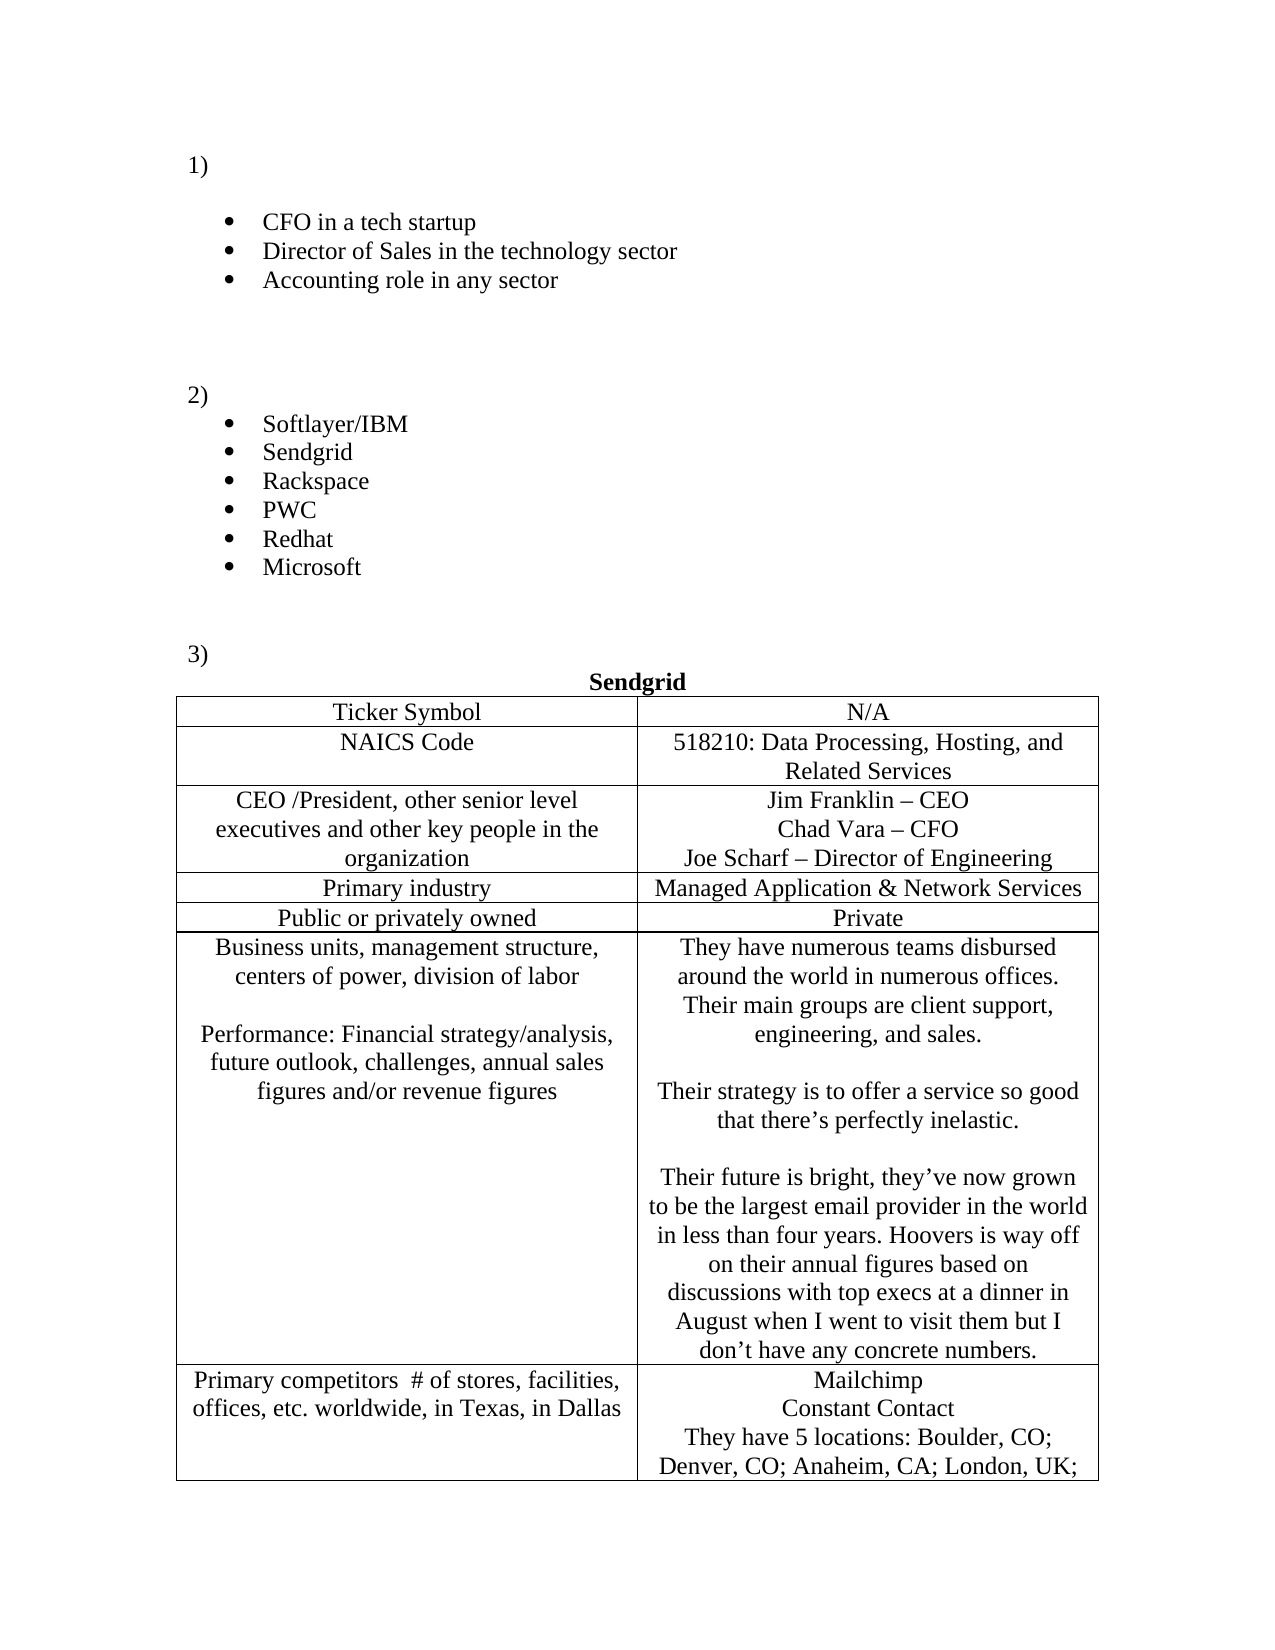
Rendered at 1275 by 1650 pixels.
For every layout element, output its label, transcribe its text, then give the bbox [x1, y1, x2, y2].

text Sendgrid [187, 667, 1087, 696]
table_header Ticker Symbol [177, 697, 637, 726]
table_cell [177, 1365, 637, 1480]
table_cell NAICS Code [177, 727, 637, 784]
table_cell Business units, management structure, centers of power, division of labor Performance: Financial strategy/analysis, future outlook, challenges, annual sales figures and/or revenue figures [177, 933, 637, 1364]
list Accounting role in any sector [225, 265, 1087, 294]
table_cell Private [638, 903, 1098, 931]
list CFO in a tech startup [225, 207, 1087, 236]
list Sendgrid [225, 437, 1087, 466]
list Microsoft [225, 552, 1087, 581]
table_cell CEO /President, other senior level executives and other key people in the organization [177, 786, 637, 872]
table_cell Primary industry [177, 873, 637, 902]
list PWC [225, 495, 1087, 524]
list Softlayer/IBM [225, 409, 1087, 437]
table_cell They have numerous teams disbursed around the world in numerous offices. Their main groups are client support, engineering, and sales. Their strategy is to offer a service so good that there’s perfectly inelastic. Their future is bright, they’ve now grown to be the largest email provider in the world in less than four years. Hoovers is way off on their annual figures based on discussions with top execs at a dinner in August when I went to visit them but I don’t have any concrete numbers. [638, 933, 1098, 1364]
list Rackspace [225, 466, 1087, 495]
table_header N/A [638, 697, 1098, 726]
text 1) [187, 150, 1087, 179]
text 2) [187, 380, 1087, 409]
table_cell Managed Application & Network Services [638, 873, 1098, 902]
list Director of Sales in the technology sector [225, 236, 1087, 265]
table_cell Public or privately owned [177, 903, 637, 931]
text 3) [187, 639, 1087, 667]
list Redhat [225, 524, 1087, 552]
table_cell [638, 1365, 1098, 1480]
table_cell 518210: Data Processing, Hosting, and Related Services [638, 727, 1098, 784]
table_cell Jim Franklin – CEO Chad Vara – CFO Joe Scharf – Director of Engineering [638, 786, 1098, 872]
